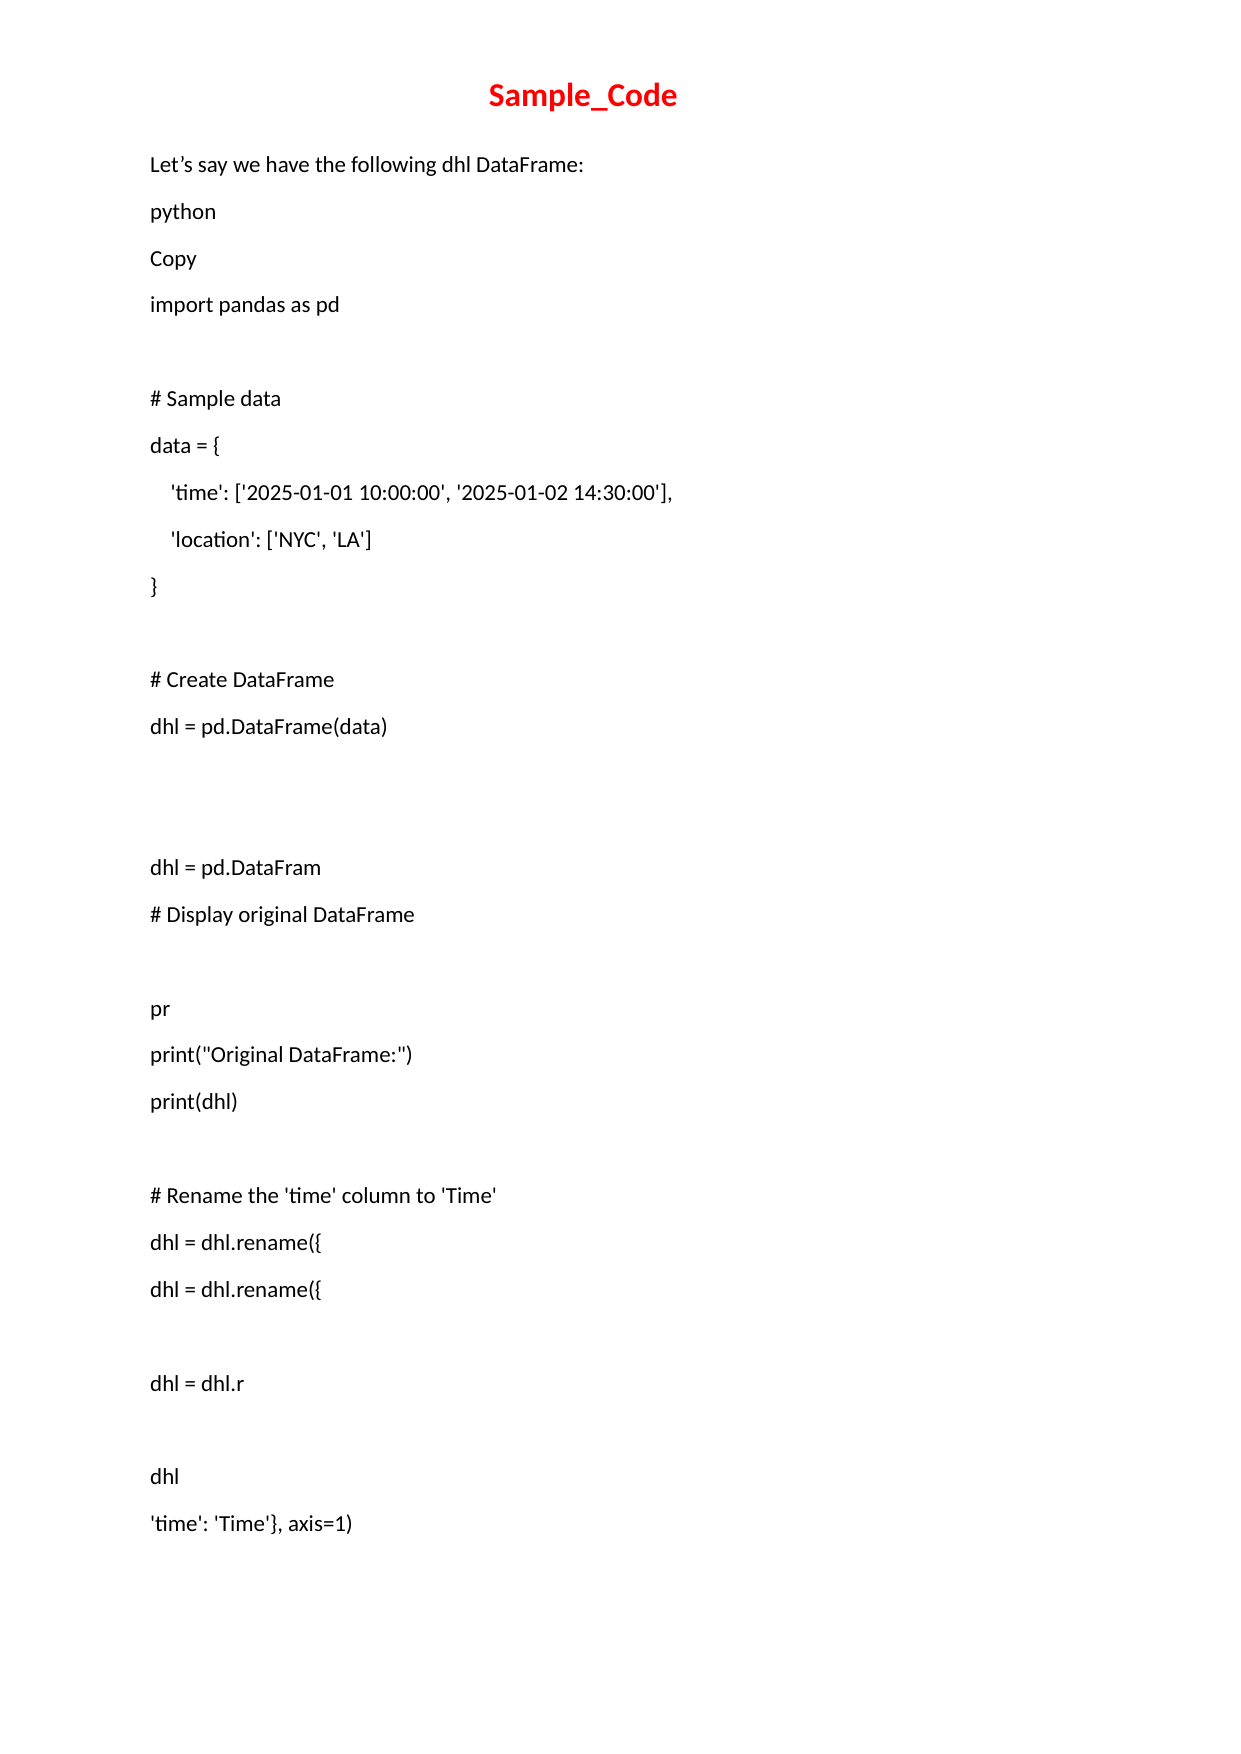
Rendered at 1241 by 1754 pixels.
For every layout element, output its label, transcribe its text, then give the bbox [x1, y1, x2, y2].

text dhl [150, 1462, 1090, 1491]
text Copy [150, 244, 1090, 272]
text data = { [150, 431, 1090, 459]
text dhl = dhl.rename({ [150, 1228, 1090, 1256]
text dhl = pd.DataFram [150, 853, 1090, 881]
text print("Original DataFrame:") [150, 1041, 1090, 1069]
text dhl = dhl.r [150, 1369, 1090, 1397]
text # Display original DataFrame [150, 900, 1090, 928]
text # Rename the 'time' column to 'Time' [150, 1181, 1090, 1209]
text # Create DataFrame [150, 666, 1090, 694]
text } [150, 572, 1090, 600]
text 'location': ['NYC', 'LA'] [150, 525, 1090, 553]
text python [150, 197, 1090, 225]
text 'time': ['2025-01-01 10:00:00', '2025-01-02 14:30:00'], [150, 478, 1090, 506]
text pr [150, 994, 1090, 1022]
text dhl = pd.DataFrame(data) [150, 712, 1090, 741]
text Let’s say we have the following dhl DataFrame: [150, 150, 1090, 178]
text 'time': 'Time'}, axis=1) [150, 1509, 1090, 1537]
text # Sample data [150, 384, 1090, 412]
text import pandas as pd [150, 291, 1090, 319]
text print(dhl) [150, 1087, 1090, 1116]
text dhl = dhl.rename({ [150, 1275, 1090, 1303]
